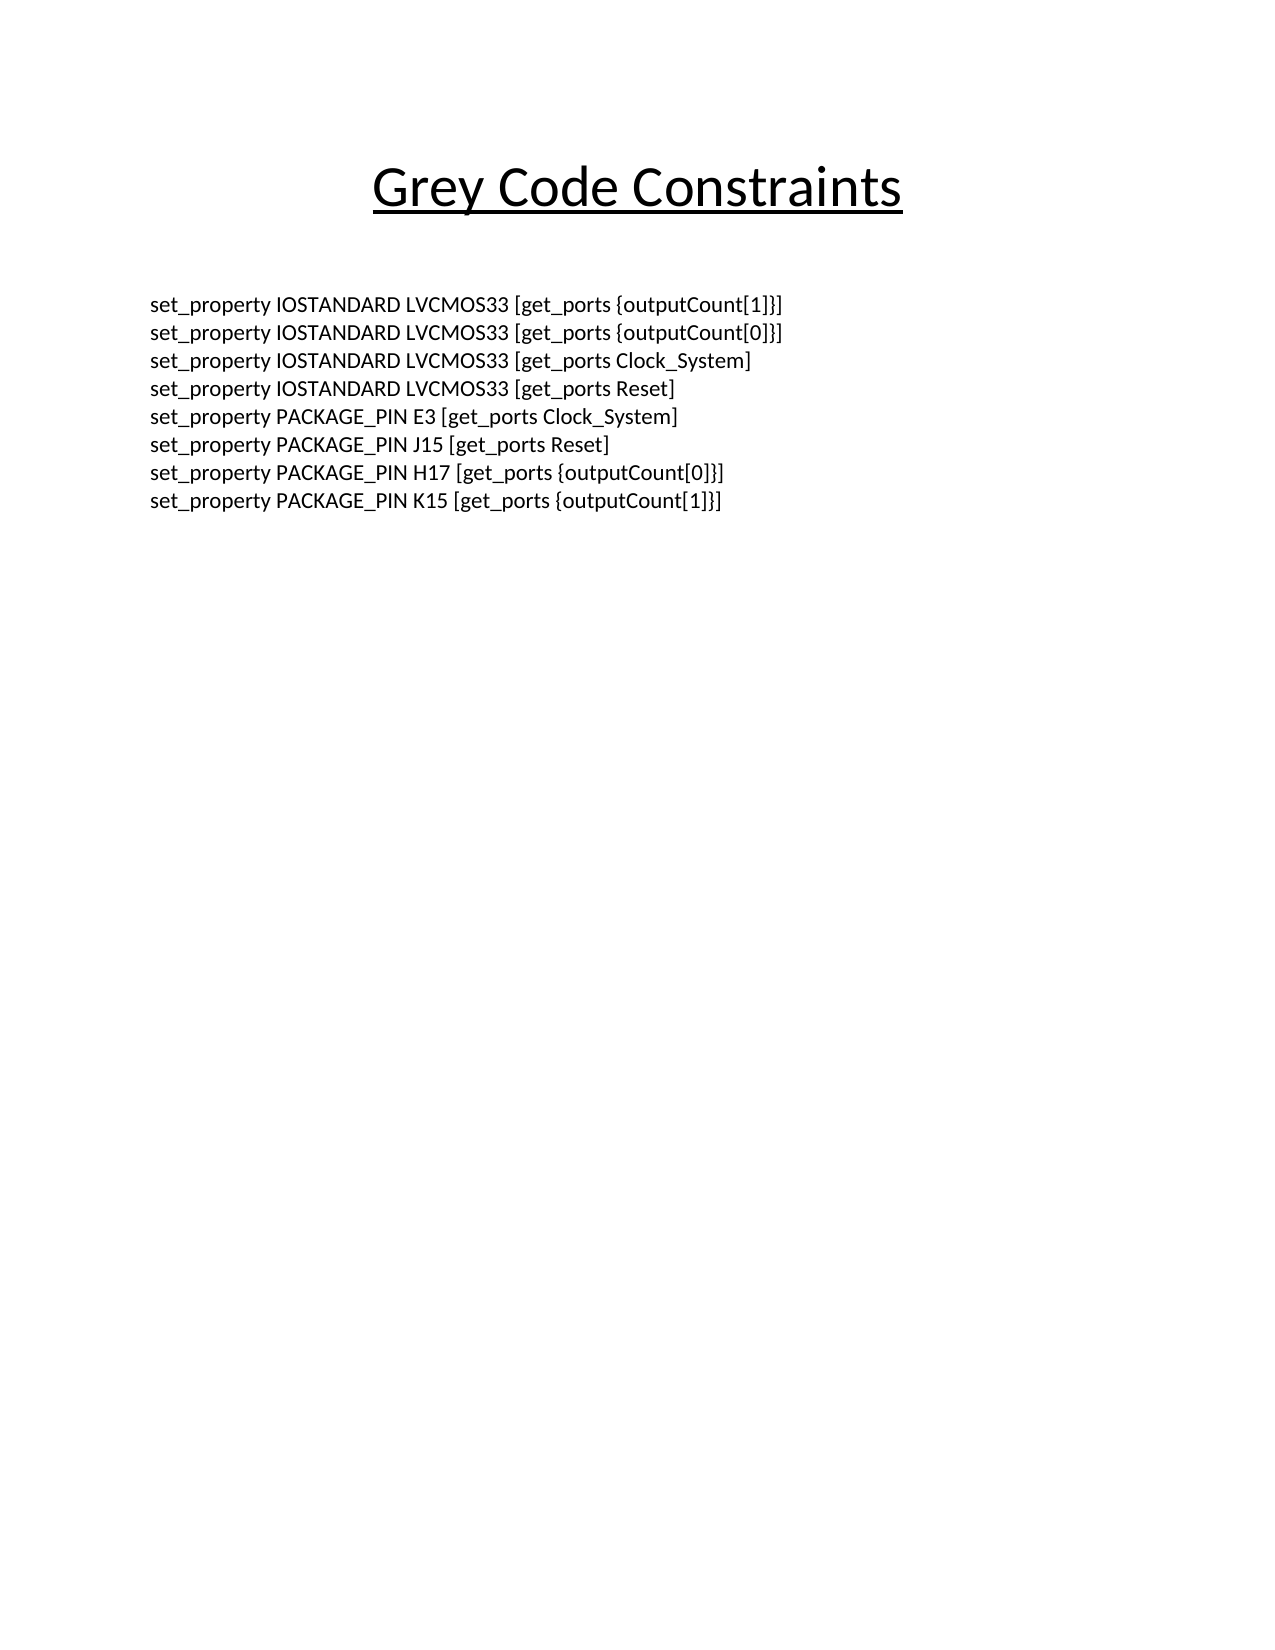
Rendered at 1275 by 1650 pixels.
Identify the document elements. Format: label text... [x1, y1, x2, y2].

title set_property IOSTANDARD LVCMOS33 [get_ports {outputCount[1]}] [150, 290, 1125, 318]
title set_property IOSTANDARD LVCMOS33 [get_ports Reset] [150, 374, 1125, 402]
title set_property IOSTANDARD LVCMOS33 [get_ports Clock_System] [150, 346, 1125, 374]
title set_property PACKAGE_PIN K15 [get_ports {outputCount[1]}]Robot Eye Design Code [150, 487, 1125, 514]
title set_property PACKAGE_PIN J15 [get_ports Reset] [150, 431, 1125, 458]
title set_property PACKAGE_PIN E3 [get_ports Clock_System] [150, 402, 1125, 431]
title set_property IOSTANDARD LVCMOS33 [get_ports {outputCount[0]}] [150, 318, 1125, 346]
title set_property PACKAGE_PIN H17 [get_ports {outputCount[0]}] [150, 458, 1125, 487]
text Grey Code Constraints [150, 150, 1125, 221]
